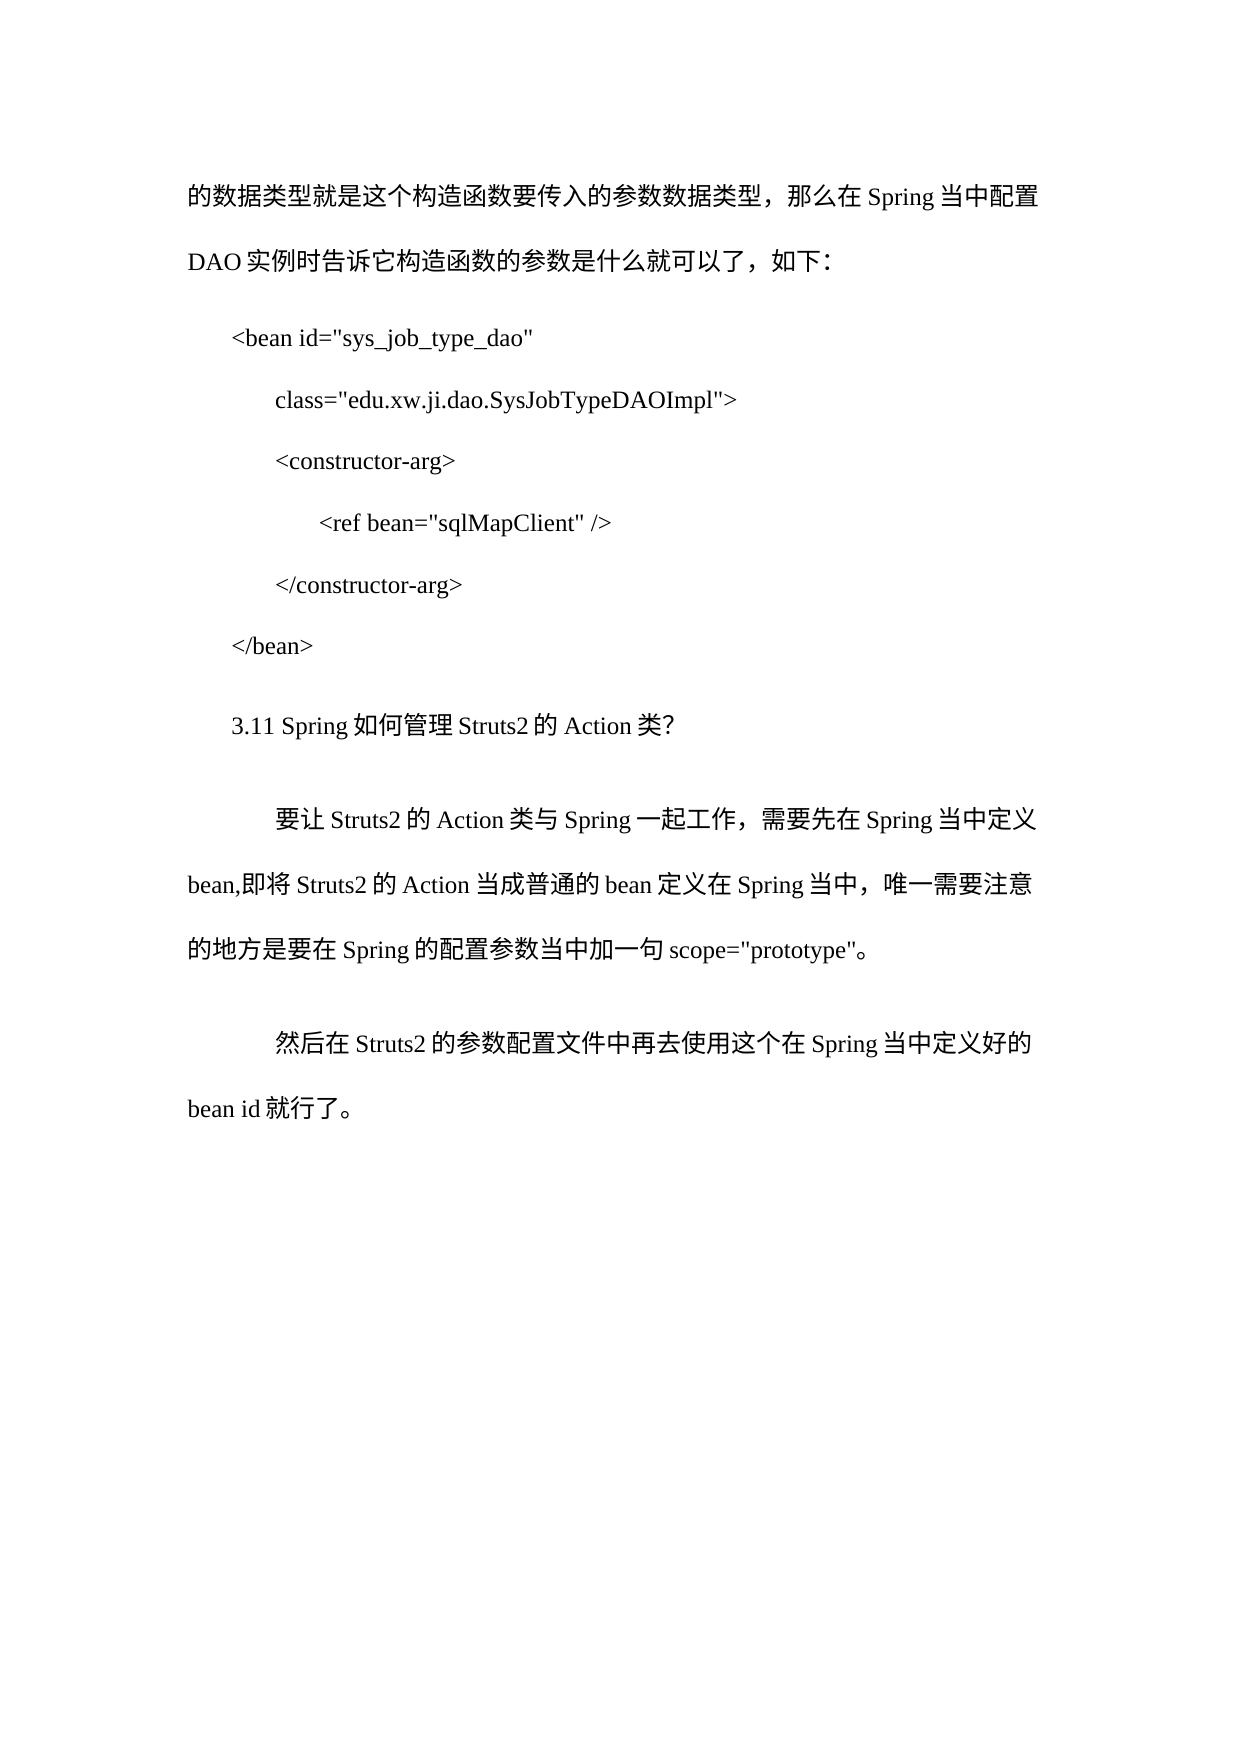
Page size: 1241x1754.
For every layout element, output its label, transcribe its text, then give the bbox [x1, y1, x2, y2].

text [187, 162, 1053, 292]
text </constructor-arg> [187, 568, 1053, 600]
text </bean> [187, 629, 1053, 662]
text 然后在Struts2的参数配置文件中再去使用这个在Spring当中定义好的bean id就行了。 [187, 1009, 1053, 1139]
text class="edu.xw.ji.dao.SysJobTypeDAOImpl"> [187, 383, 1053, 415]
text 3.11 Spring如何管理Struts2的Action类？ [187, 691, 1053, 756]
text <constructor-arg> [187, 444, 1053, 477]
text <ref bean="sqlMapClient" /> [187, 506, 1053, 539]
text <bean id="sys_job_type_dao" [187, 321, 1053, 354]
text 要让Struts2的Action类与Spring一起工作，需要先在Spring当中定义bean,即将Struts2的Action当成普通的bean定义在Spring当中，唯一需要注意的地方是要在Spring的配置参数当中加一句scope="prototype"。 [187, 785, 1053, 980]
